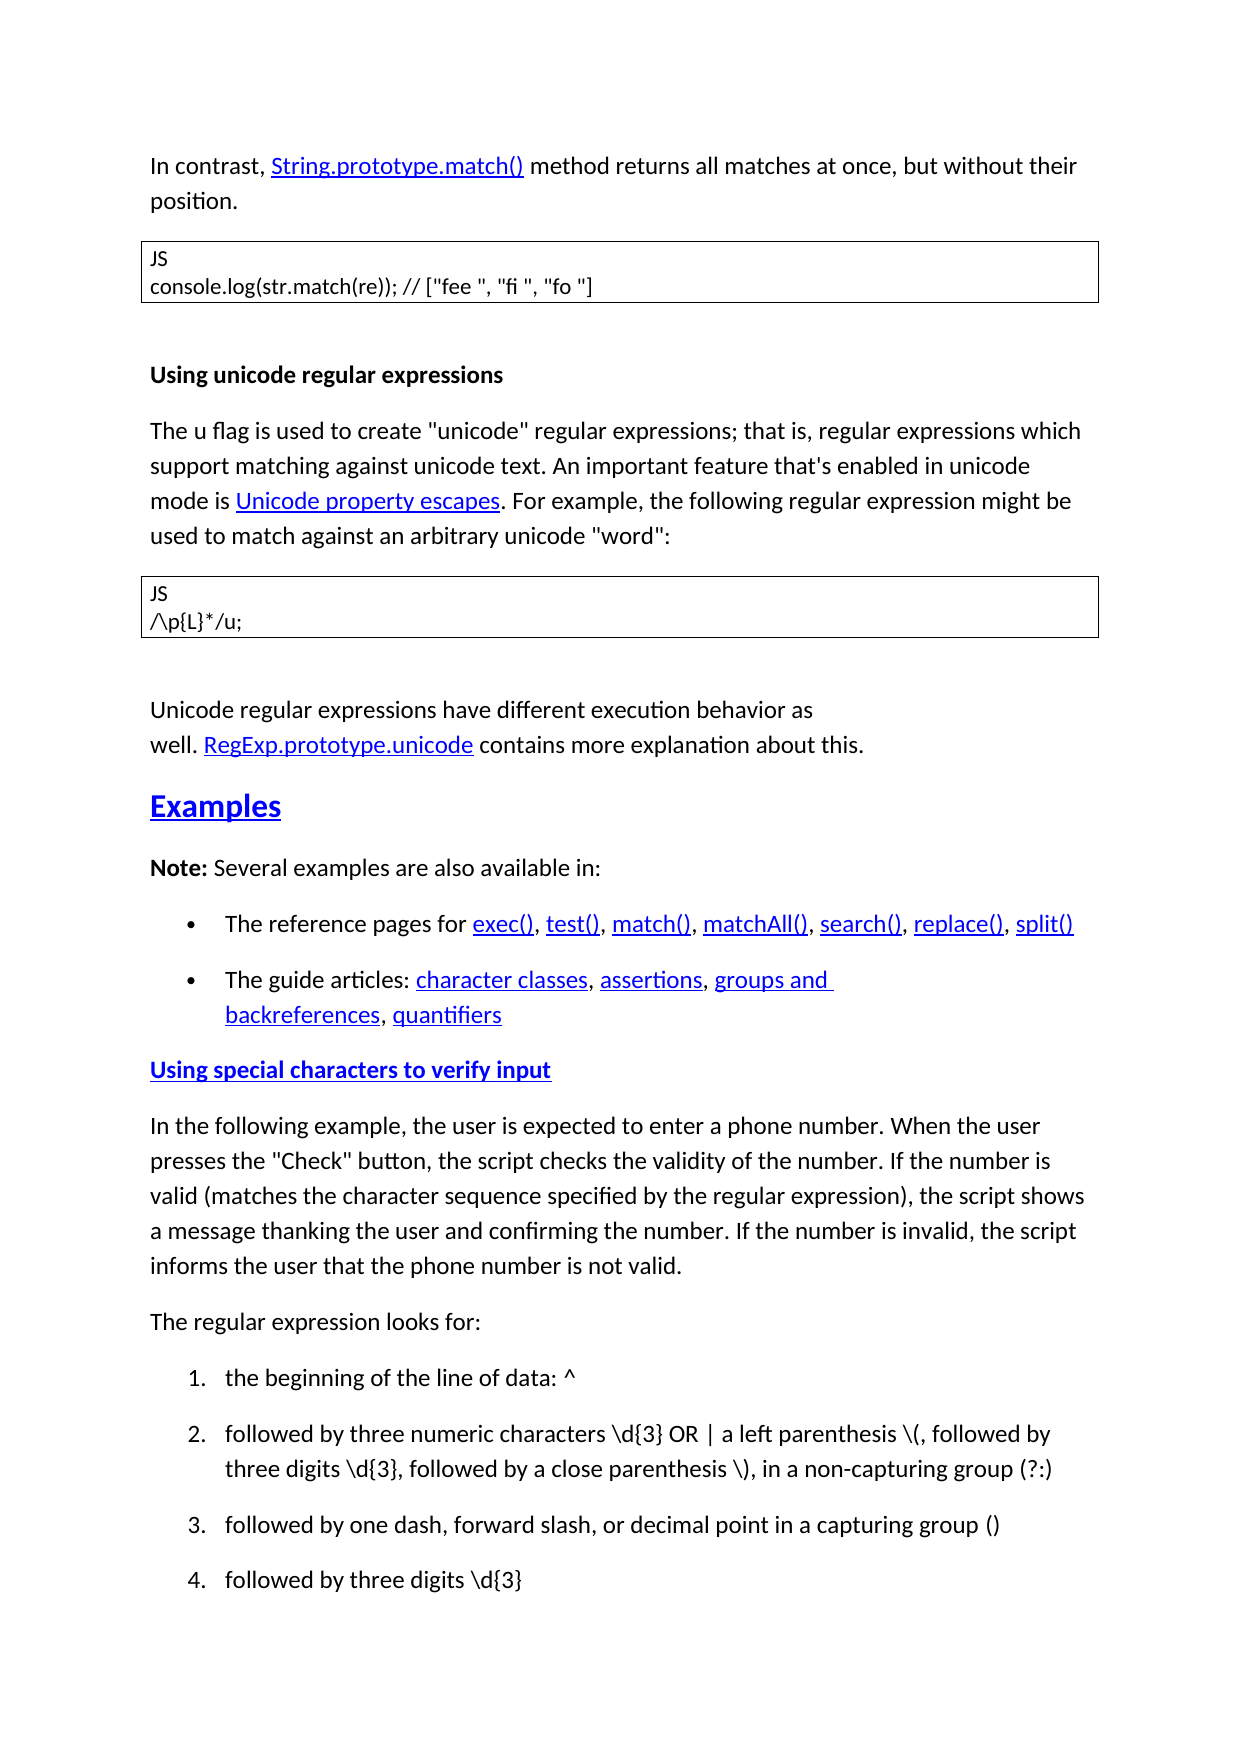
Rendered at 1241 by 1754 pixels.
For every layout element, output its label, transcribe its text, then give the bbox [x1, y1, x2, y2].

text The u flag is used to create "unicode" regular expressions; that is, regular expressions which support matching against unicode text. An important feature that's enabled in unicode mode is Unicode property escapes. For example, the following regular expression might be used to match against an arbitrary unicode "word": [150, 415, 1090, 550]
text Using special characters to verify input [150, 1055, 1090, 1085]
text Examples [150, 784, 1090, 825]
text console.log(str.match(re)); // ["fee ", "fi ", "fo "] [142, 269, 1098, 302]
text JS [142, 242, 1098, 269]
text /\p{L}*/u; [142, 604, 1098, 637]
text In the following example, the user is expected to enter a phone number. When the user presses the "Check" button, the script checks the validity of the number. If the number is valid (matches the character sequence specified by the regular expression), the script shows a message thanking the user and confirming the number. If the number is invalid, the script informs the user that the phone number is not valid. [150, 1111, 1090, 1281]
text Note: Several examples are also available in: [150, 852, 1090, 883]
list The reference pages for exec(), test(), match(), matchAll(), search(), replace(), split() [187, 908, 1090, 938]
list The guide articles: character classes, assertions, groups and backreferences, quantifiers [187, 964, 1090, 1029]
list followed by one dash, forward slash, or decimal point in a capturing group () [187, 1509, 1090, 1539]
list followed by three digits \d{3} [187, 1565, 1090, 1595]
list the beginning of the line of data: ^ [187, 1362, 1090, 1393]
text Unicode regular expressions have different execution behavior as well. RegExp.prototype.unicode contains more explanation about this. [150, 694, 1090, 759]
text JS [142, 577, 1098, 604]
list followed by three numeric characters \d{3} OR | a left parenthesis \(, followed by three digits \d{3}, followed by a close parenthesis \), in a non-capturing group (?:) [187, 1418, 1090, 1483]
text In contrast, String.prototype.match() method returns all matches at once, but without their position. [150, 150, 1090, 216]
text The regular expression looks for: [150, 1306, 1090, 1337]
text Using unicode regular expressions [150, 359, 1090, 389]
